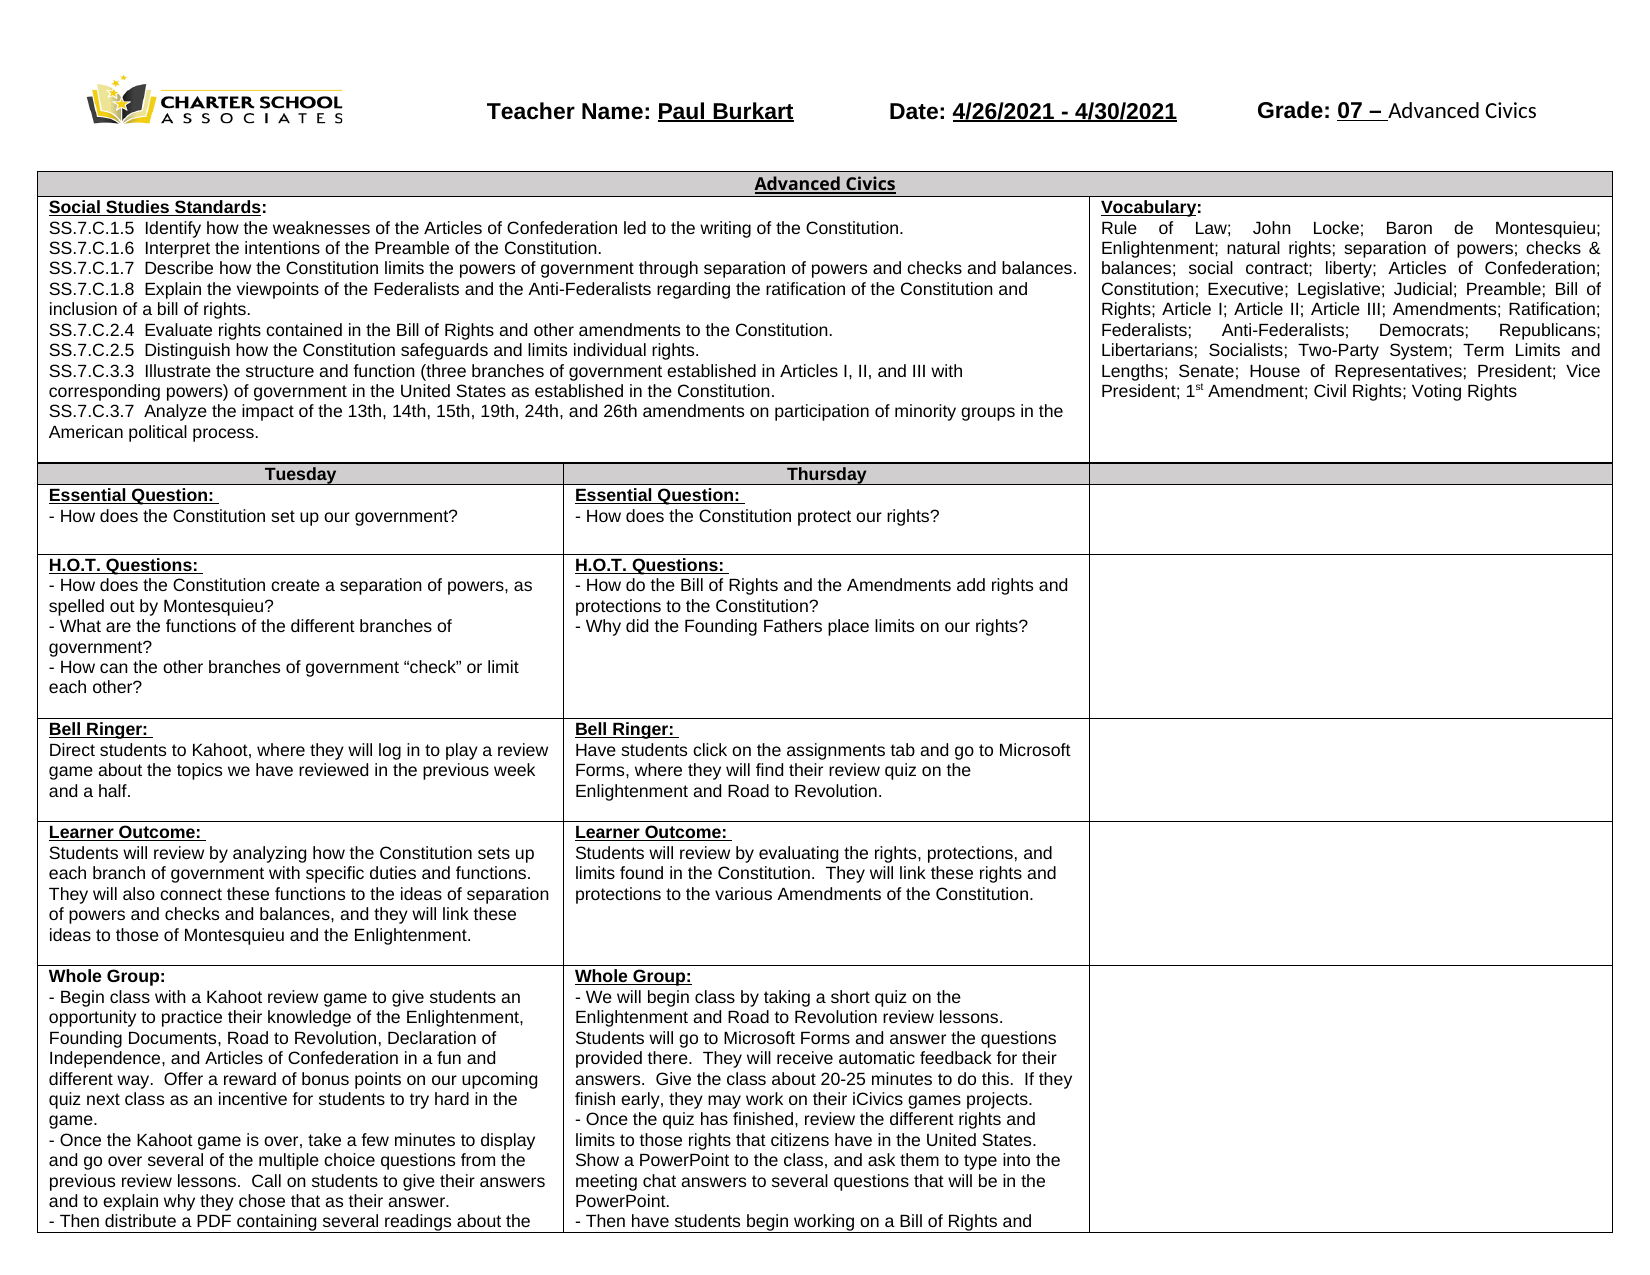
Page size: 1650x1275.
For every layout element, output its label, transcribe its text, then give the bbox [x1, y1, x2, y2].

table_cell Learner Outcome: Students will review by analyzing how the Constitution sets up each branch of government with specific duties and functions. They will also connect these functions to the ideas of separation of powers and checks and balances, and they will link these ideas to those of Montesquieu and the Enlightenment. [38, 822, 563, 965]
table_cell Social Studies Standards: [38, 197, 1089, 462]
table_cell Thursday [564, 464, 1089, 484]
table_cell Bell Ringer: Direct students to Kahoot, where they will log in to play a review game about the topics we have reviewed in the previous week and a half. [38, 719, 563, 821]
table_header Advanced Civics [38, 172, 1612, 196]
table_cell Essential Question: - How does the Constitution set up our government? [38, 485, 563, 554]
table_cell [1090, 555, 1612, 718]
table_cell Essential Question: - How does the Constitution protect our rights? [564, 485, 1089, 554]
table_cell [1090, 485, 1612, 554]
table_cell [1090, 966, 1612, 1232]
table_cell H.O.T. Questions: - How do the Bill of Rights and the Amendments add rights and protections to the Constitution? - Why did the Founding Fathers place limits on our rights? [564, 555, 1089, 718]
table_cell [1090, 719, 1612, 821]
table_cell [1090, 822, 1612, 965]
table_cell [1090, 464, 1612, 484]
table_cell Tuesday [38, 464, 563, 484]
table_cell Vocabulary: Rule of Law; John Locke; Baron de Montesquieu; Enlightenment; natural rights; separation of powers; checks & balances; social contract; liberty; Articles of Confederation; Constitution; Executive; Legislative; Judicial; Preamble; Bill of Rights; Article I; Article II; Article III; Amendments; Ratification; Federalists; Anti-Federalists; Democrats; Republicans; Libertarians; Socialists; Two-Party System; Term Limits and Lengths; Senate; House of Representatives; President; Vice President; 1st Amendment; Civil Rights; Voting Rights [1090, 197, 1612, 462]
table_cell Learner Outcome: Students will review by evaluating the rights, protections, and limits found in the Constitution. They will link these rights and protections to the various Amendments of the Constitution. [564, 822, 1089, 965]
table_cell H.O.T. Questions: - How does the Constitution create a separation of powers, as spelled out by Montesquieu? - What are the functions of the different branches of government? - How can the other branches of government “check” or limit each other? [38, 555, 563, 718]
picture [86, 75, 343, 124]
table_cell Bell Ringer: Have students click on the assignments tab and go to Microsoft Forms, where they will find their review quiz on the Enlightenment and Road to Revolution. [564, 719, 1089, 821]
